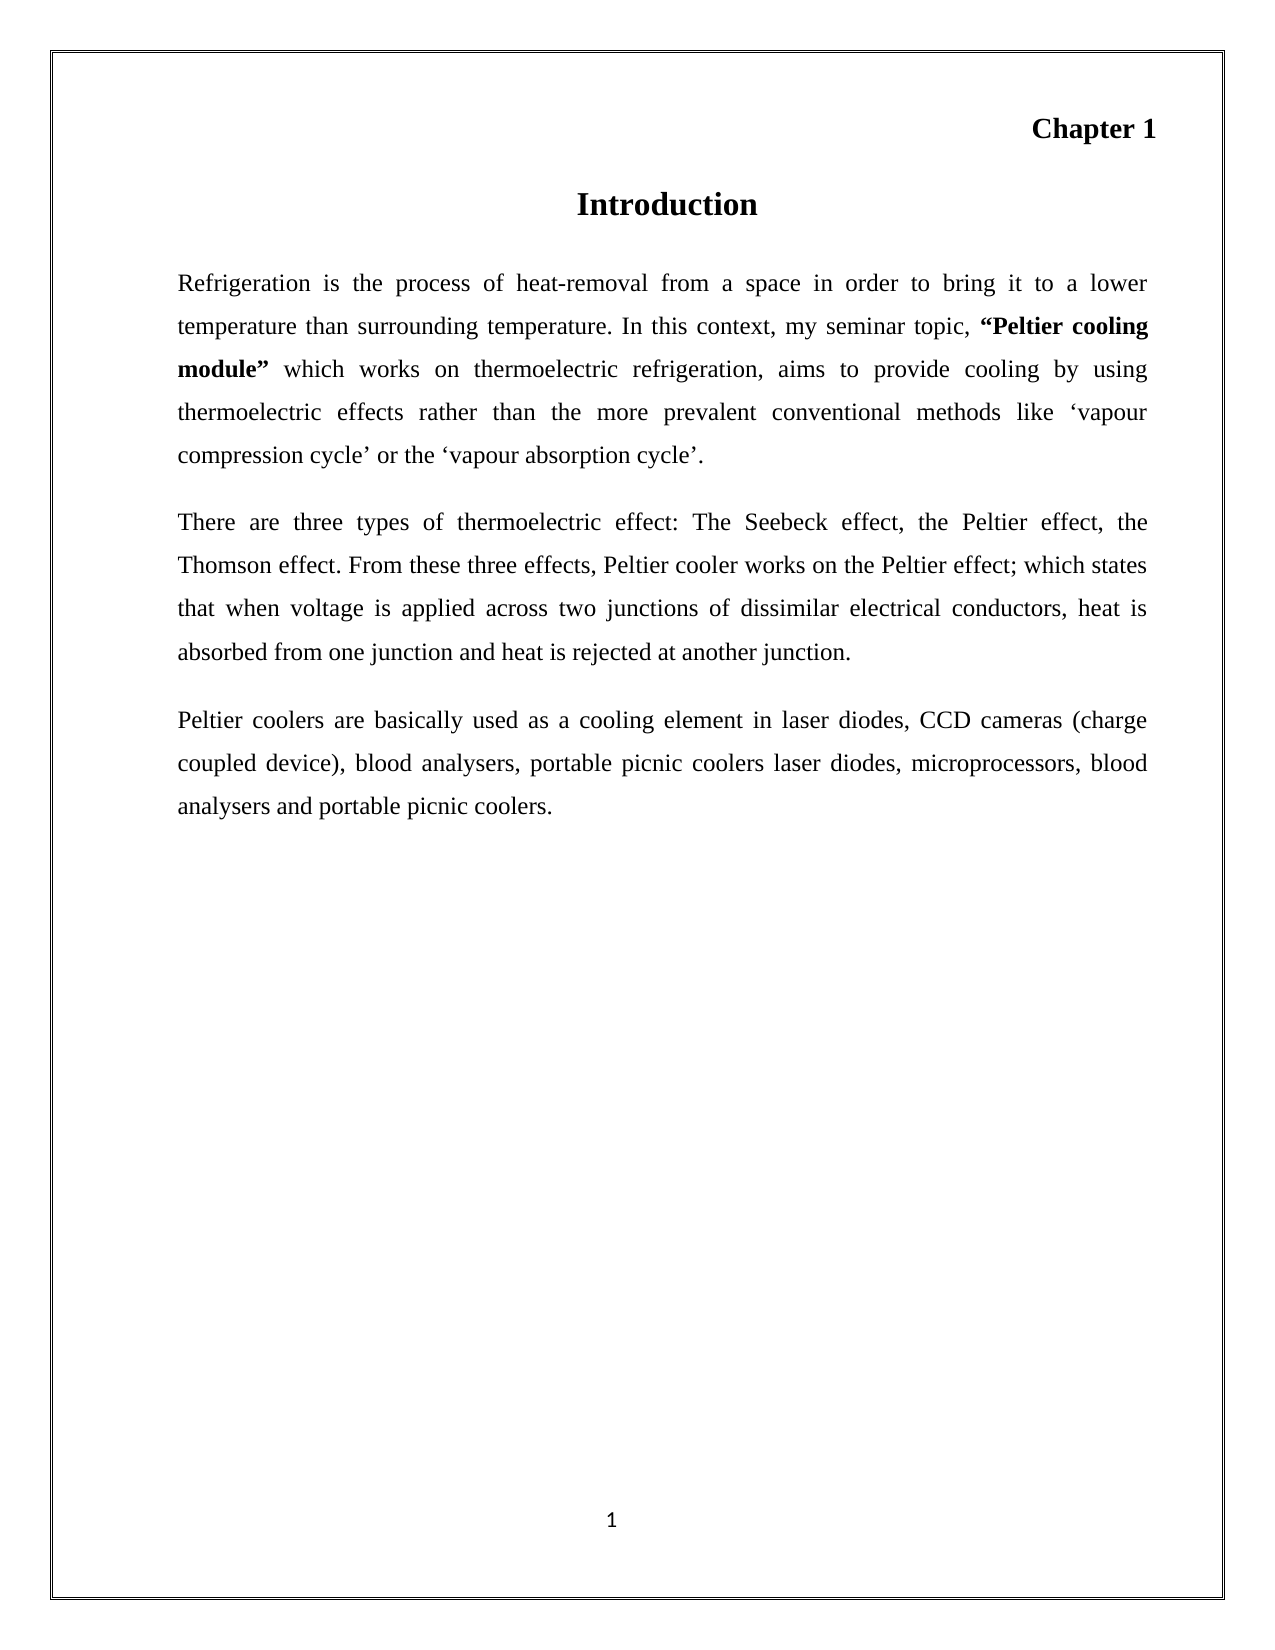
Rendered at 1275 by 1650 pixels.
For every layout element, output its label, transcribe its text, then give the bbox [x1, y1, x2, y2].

text Introduction [177, 184, 1157, 222]
text Peltier coolers are basically used as a cooling element in laser diodes, CCD cameras (charge coupled device), blood analysers, portable picnic coolers laser diodes, microprocessors, blood analysers and portable picnic coolers. [177, 705, 1148, 820]
text There are three types of thermoelectric effect: The Seebeck effect, the Peltier effect, the Thomson effect. From these three effects, Peltier cooler works on the Peltier effect; which states that when voltage is applied across two junctions of dissimilar electrical conductors, heat is absorbed from one junction and heat is rejected at another junction. [177, 507, 1148, 665]
text Chapter 1 [177, 112, 1157, 145]
text Refrigeration is the process of heat-removal from a space in order to bring it to a lower temperature than surrounding temperature. In this context, my seminar topic, “Peltier cooling module” which works on thermoelectric refrigeration, aims to provide cooling by using thermoelectric effects rather than the more prevalent conventional methods like ‘vapour compression cycle’ or the ‘vapour absorption cycle’. [177, 268, 1148, 469]
